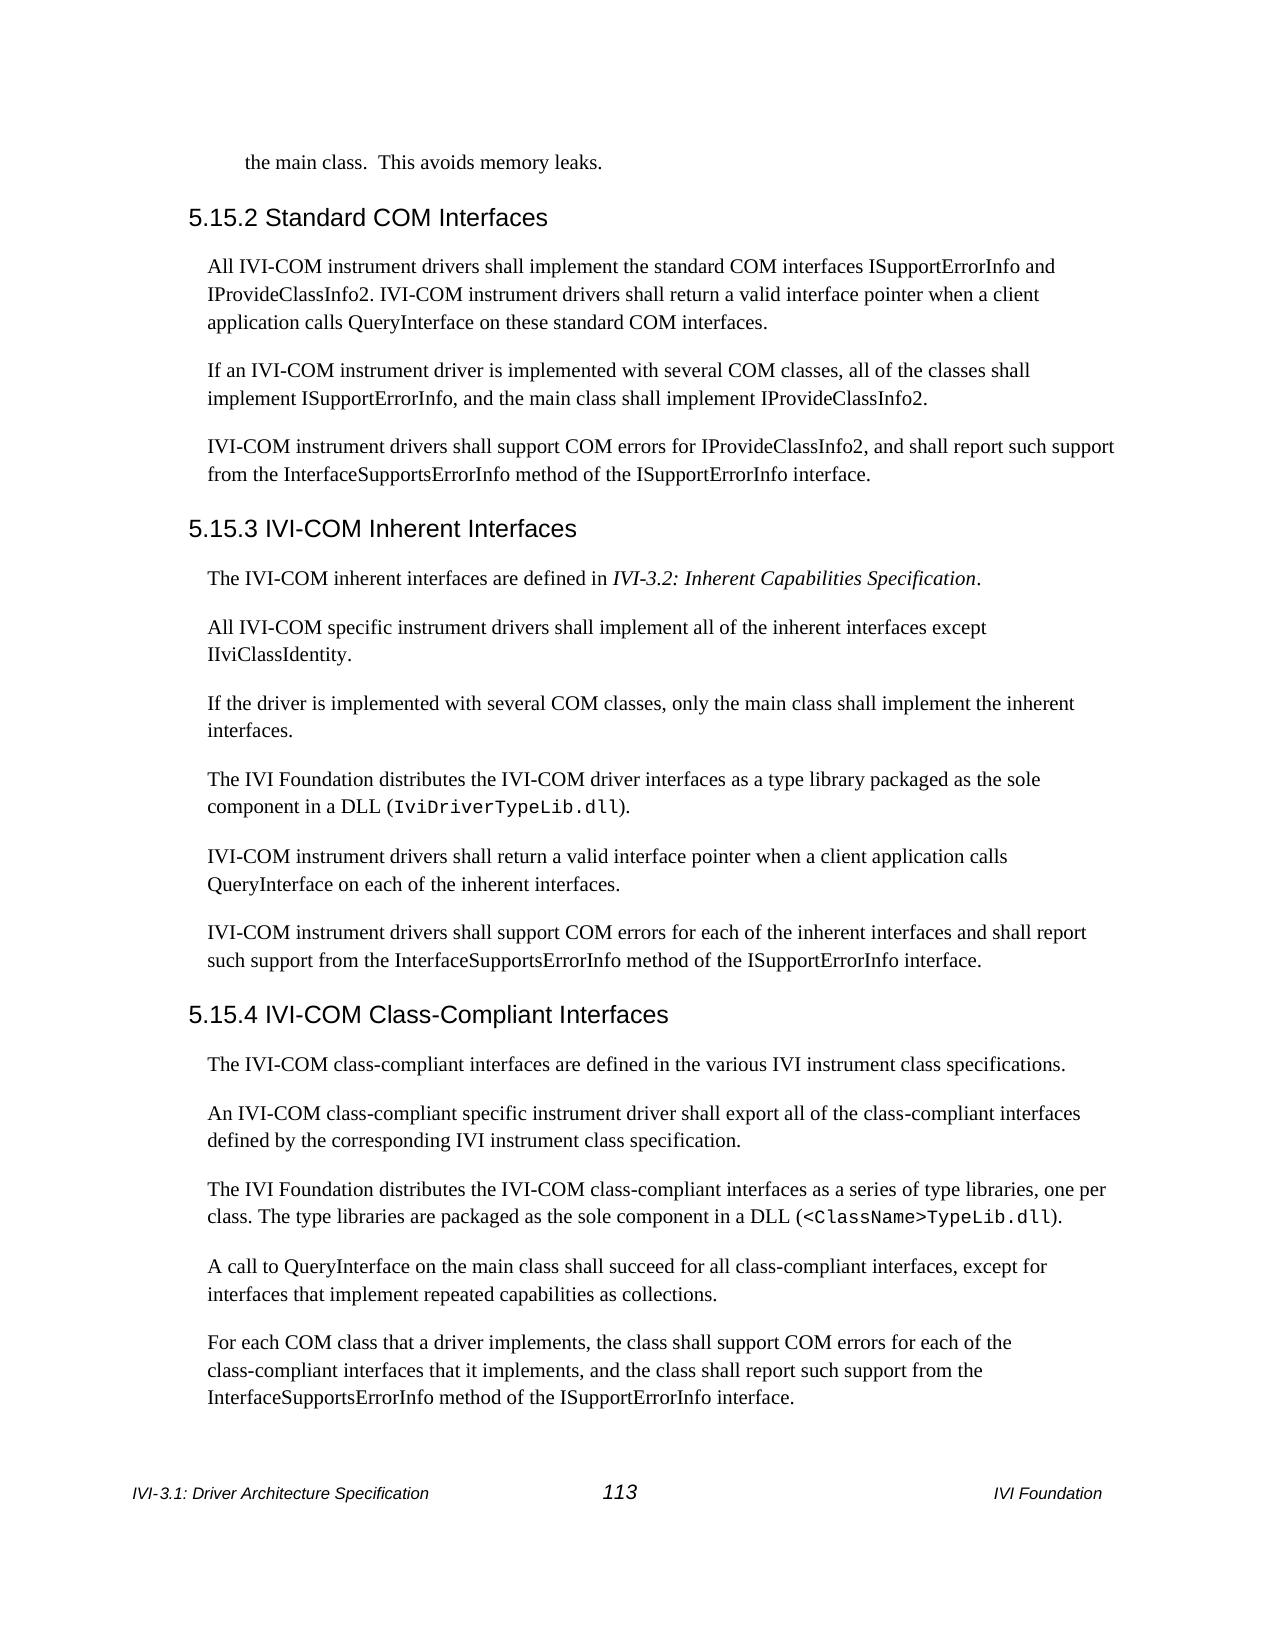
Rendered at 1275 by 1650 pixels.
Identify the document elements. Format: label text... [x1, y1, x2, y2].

subtitle IVI-COM Inherent Interfaces [188, 514, 1125, 543]
text The IVI Foundation distributes the IVI-COM driver interfaces as a type library packaged as the sole component in a DLL (IviDriverTypeLib.dll). [207, 767, 1125, 819]
text All IVI-COM specific instrument drivers shall implement all of the inherent interfaces except IIviClassIdentity. [207, 615, 1125, 666]
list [207, 150, 1125, 174]
text The IVI Foundation distributes the IVI-COM class-compliant interfaces as a series of type libraries, one per class. The type libraries are packaged as the sole component in a DLL (<ClassName>TypeLib.dll). [207, 1177, 1125, 1229]
text The IVI-COM class-compliant interfaces are defined in the various IVI instrument class specifications. [207, 1052, 1125, 1076]
subtitle Standard COM Interfaces [188, 203, 1125, 231]
text A call to QueryInterface on the main class shall succeed for all class-compliant interfaces, except for interfaces that implement repeated capabilities as collections. [207, 1254, 1125, 1306]
text IVI-COM instrument drivers shall support COM errors for each of the inherent interfaces and shall report such support from the InterfaceSupportsErrorInfo method of the ISupportErrorInfo interface. [207, 920, 1125, 972]
subtitle IVI-COM Class-Compliant Interfaces [188, 1000, 1125, 1029]
text For each COM class that a driver implements, the class shall support COM errors for each of the class-compliant interfaces that it implements, and the class shall report such support from the InterfaceSupportsErrorInfo method of the ISupportErrorInfo interface. [207, 1330, 1125, 1409]
text The IVI-COM inherent interfaces are defined in IVI-3.2: Inherent Capabilities Specification. [207, 566, 1125, 590]
text An IVI-COM class-compliant specific instrument driver shall export all of the class-compliant interfaces defined by the corresponding IVI instrument class specification. [207, 1101, 1125, 1152]
text If the driver is implemented with several COM classes, only the main class shall implement the inherent interfaces. [207, 691, 1125, 742]
text If an IVI-COM instrument driver is implemented with several COM classes, all of the classes shall implement ISupportErrorInfo, and the main class shall implement IProvideClassInfo2. [207, 358, 1125, 410]
text IVI-COM instrument drivers shall return a valid interface pointer when a client application calls QueryInterface on each of the inherent interfaces. [207, 844, 1125, 896]
text All IVI-COM instrument drivers shall implement the standard COM interfaces ISupportErrorInfo and IProvideClassInfo2. IVI-COM instrument drivers shall return a valid interface pointer when a client application calls QueryInterface on these standard COM interfaces. [207, 254, 1125, 334]
text IVI-COM instrument drivers shall support COM errors for IProvideClassInfo2, and shall report such support from the InterfaceSupportsErrorInfo method of the ISupportErrorInfo interface. [207, 434, 1125, 486]
